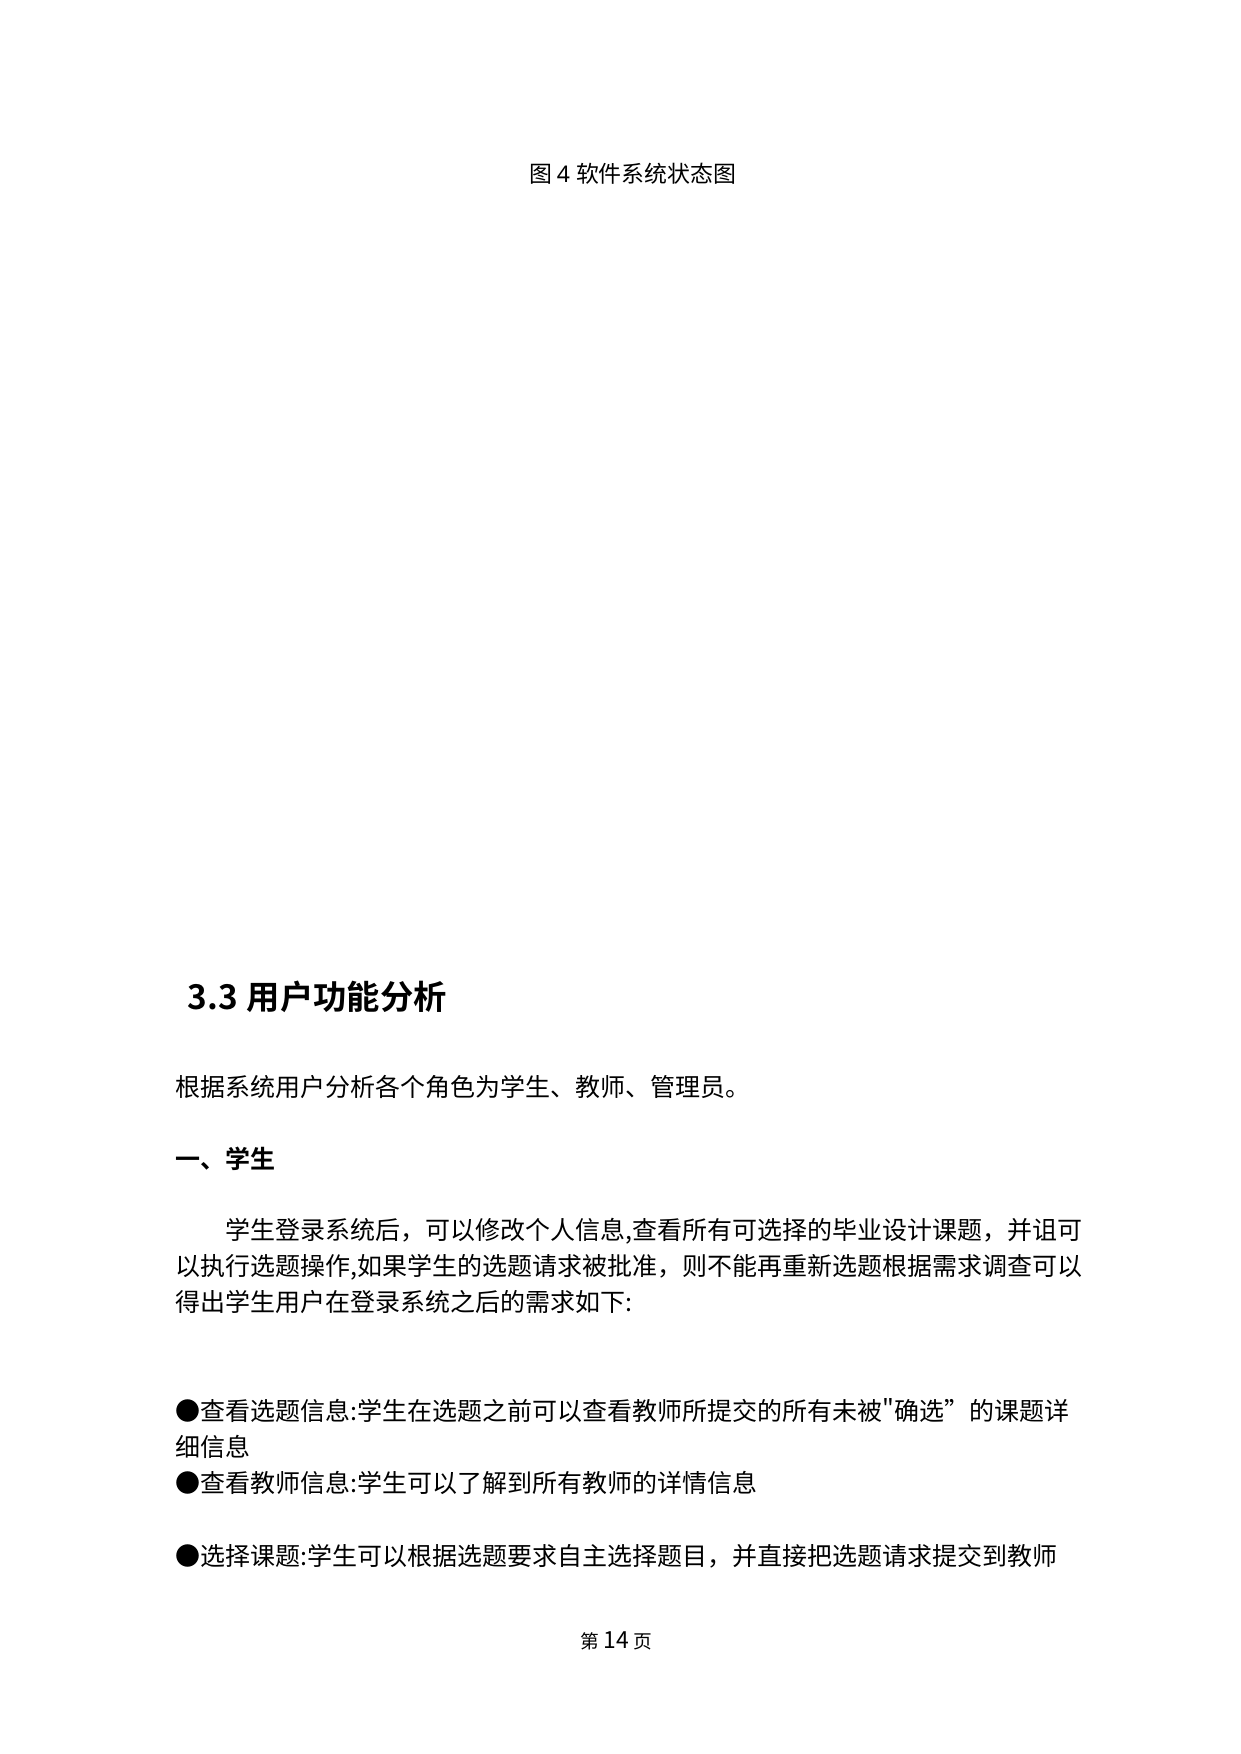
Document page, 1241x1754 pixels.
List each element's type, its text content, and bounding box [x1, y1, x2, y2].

text 图4 软件系统状态图 [175, 156, 1090, 189]
text 根据系统用户分析各个角色为学生、教师、管理员。 一、学生 [175, 1067, 1090, 1176]
text ●查看选题信息:学生在选题之前可以查看教师所提交的所有未被"确选”的课题详细信息 [175, 1319, 1090, 1464]
subtitle 用户功能分析 [187, 971, 1090, 1019]
text 学生登录系统后，可以修改个人信息,查看所有可选择的毕业设计课题，并诅可以执行选题操作,如果学生的选题请求被批准，则不能再重新选题根据需求调查可以得出学生用户在登录系统之后的需求如下: [175, 1210, 1090, 1319]
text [175, 1464, 1090, 1609]
